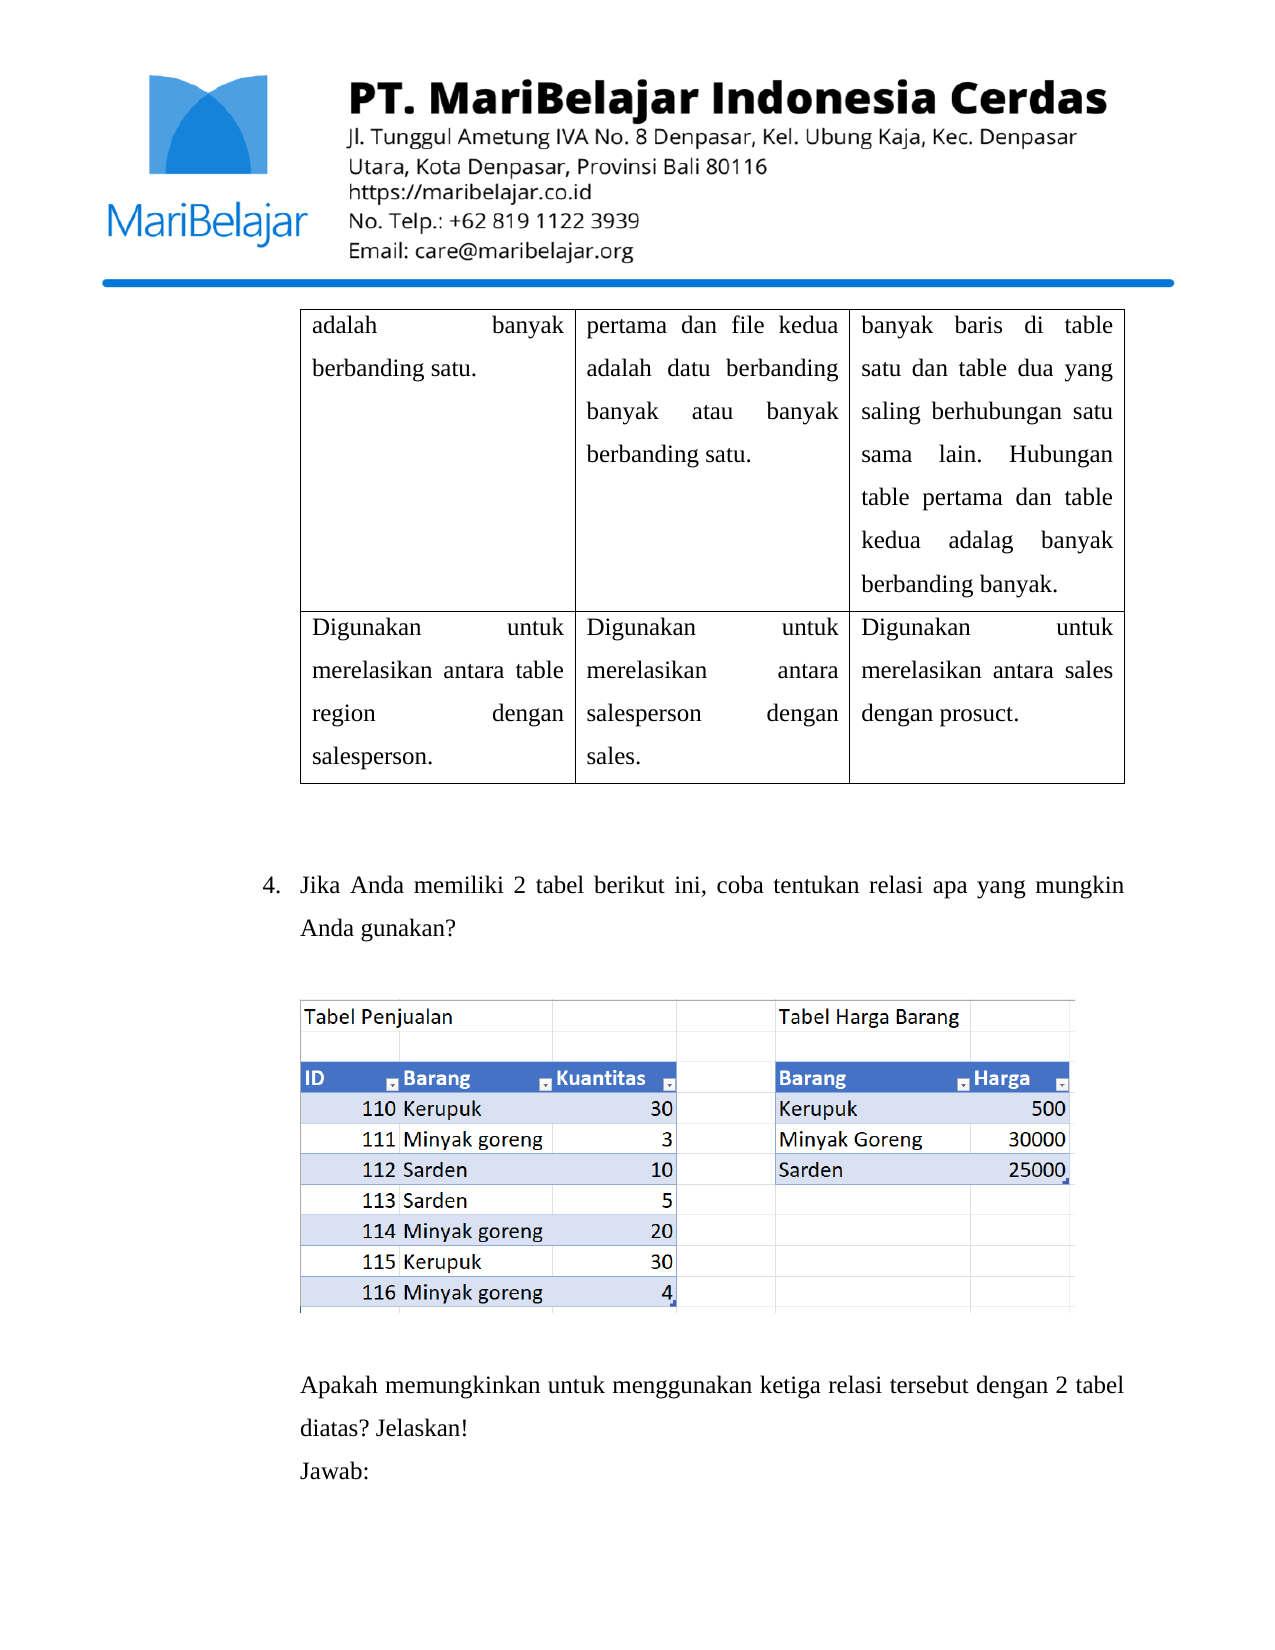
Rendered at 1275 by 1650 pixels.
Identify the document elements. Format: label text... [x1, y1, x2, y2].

table_cell Digunakan untuk merelasikan antara table region dengan salesperson. [301, 612, 575, 783]
table_cell Digunakan untuk merelasikan antara sales dengan prosuct. [850, 612, 1124, 783]
table_cell Digunakan untuk merelasikan antara salesperson dengan sales. [576, 612, 849, 783]
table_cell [301, 310, 575, 611]
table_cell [850, 310, 1124, 611]
list Apakah memungkinkan untuk menggunakan ketiga relasi tersebut dengan 2 tabel diatas? Jelaskan! [300, 1370, 1125, 1442]
list Jawab: [300, 1456, 1125, 1485]
picture [1, 0, 1274, 1650]
list Jika Anda memiliki 2 tabel berikut ini, coba tentukan relasi apa yang mungkin Anda gunakan? [262, 870, 1125, 942]
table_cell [576, 310, 849, 611]
